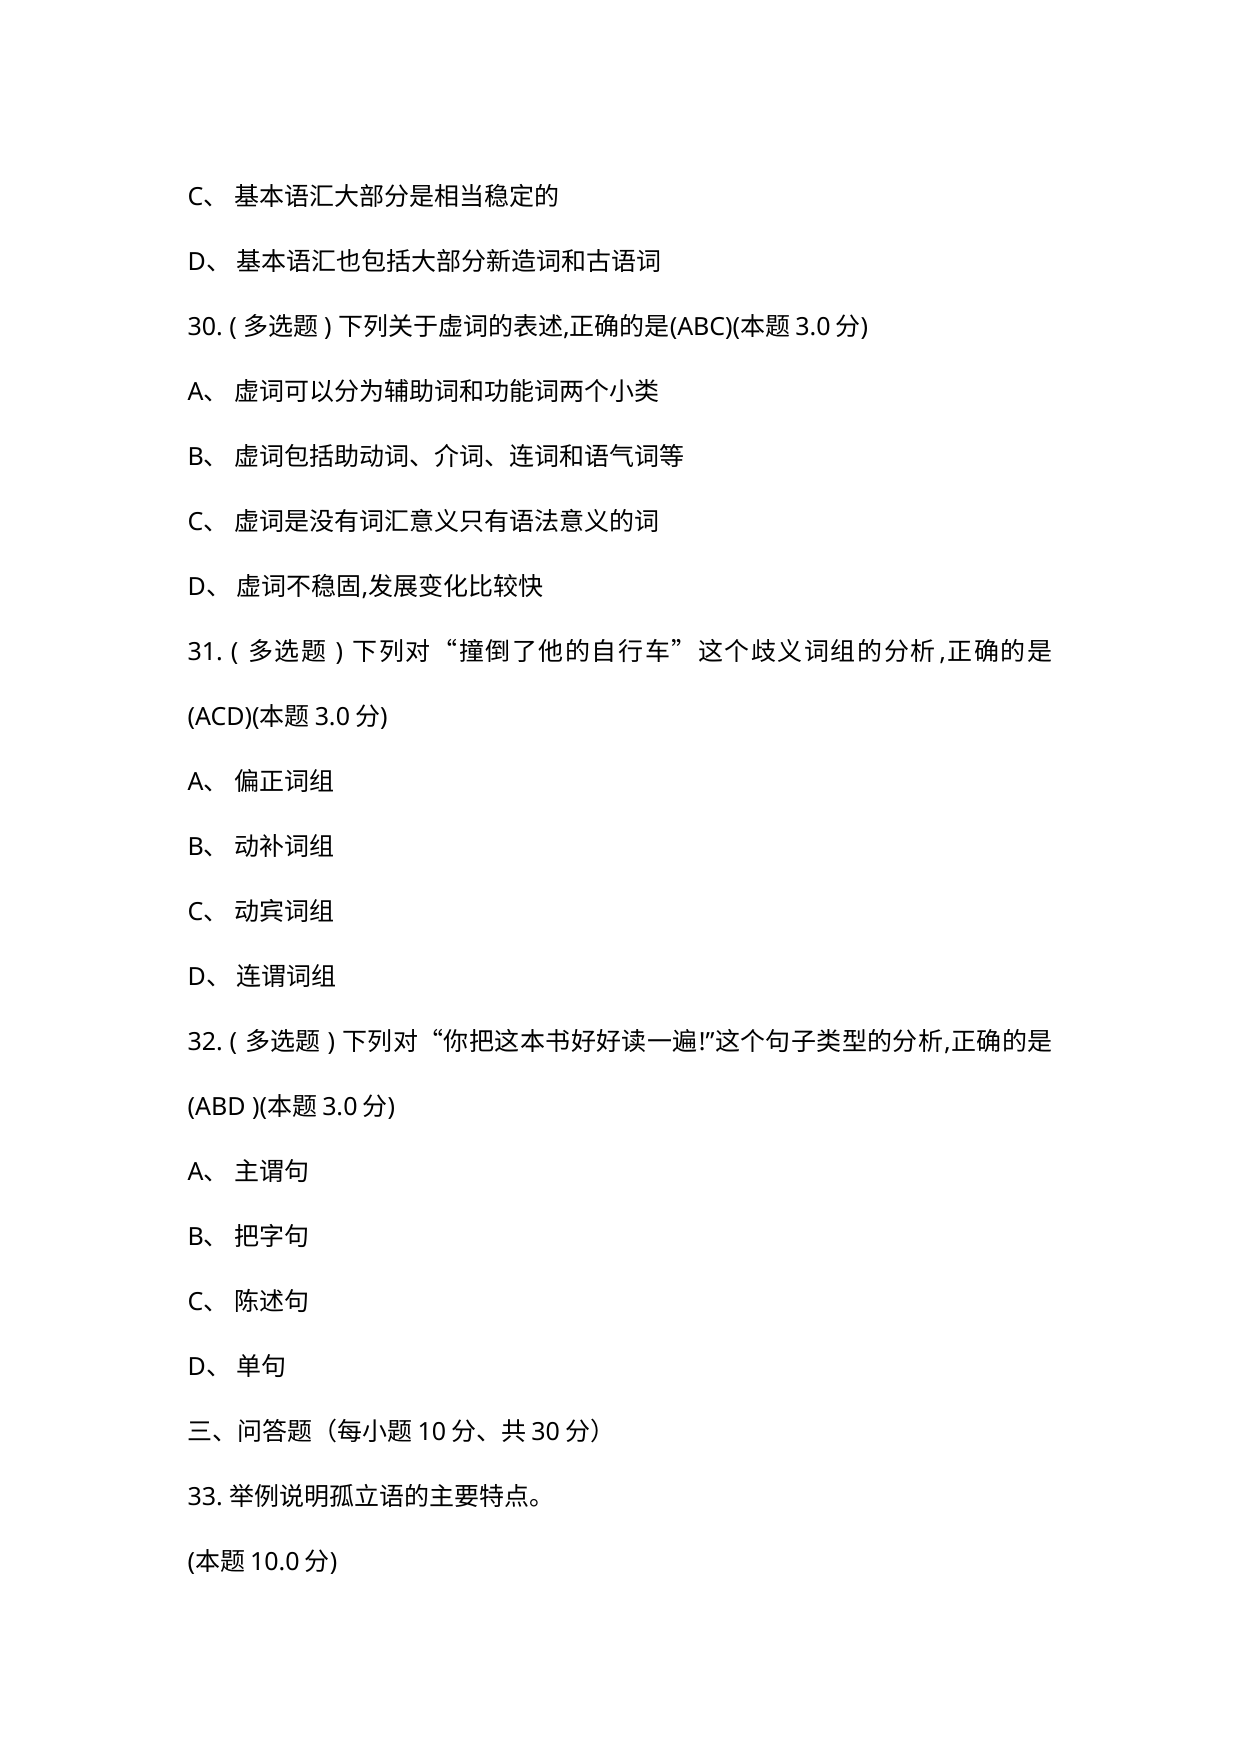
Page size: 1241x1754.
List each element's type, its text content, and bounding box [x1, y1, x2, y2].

text 32. ( 多选题 ) 下列对“你把这本书好好读一遍!”这个句子类型的分析,正确的是(ABD )(本题3.0分) [187, 1007, 1053, 1137]
text D、 连谓词组 [187, 942, 1053, 1007]
text B、 动补词组 [187, 812, 1053, 877]
text A、 主谓句 [187, 1137, 1053, 1202]
text A、 虚词可以分为辅助词和功能词两个小类 [187, 357, 1053, 422]
text A、 偏正词组 [187, 747, 1053, 812]
text 31. ( 多选题 ) 下列对“撞倒了他的自行车”这个歧义词组的分析,正确的是(ACD)(本题3.0分) [187, 617, 1053, 747]
text C、 虚词是没有词汇意义只有语法意义的词 [187, 487, 1053, 552]
text C、 陈述句 [187, 1267, 1053, 1332]
text C、 基本语汇大部分是相当稳定的 [187, 162, 1053, 227]
text D、 基本语汇也包括大部分新造词和古语词 [187, 227, 1053, 292]
text D、 单句 三、问答题（每小题10分、共30分） [187, 1332, 1053, 1462]
text 30. ( 多选题 ) 下列关于虚词的表述,正确的是(ABC)(本题3.0分) [187, 292, 1053, 357]
text C、 动宾词组 [187, 877, 1053, 942]
text B、 虚词包括助动词、介词、连词和语气词等 [187, 422, 1053, 487]
text (本题10.0分) [187, 1527, 1053, 1592]
text D、 虚词不稳固,发展变化比较快 [187, 552, 1053, 617]
text B、 把字句 [187, 1202, 1053, 1267]
text 33. 举例说明孤立语的主要特点。 [187, 1462, 1053, 1527]
